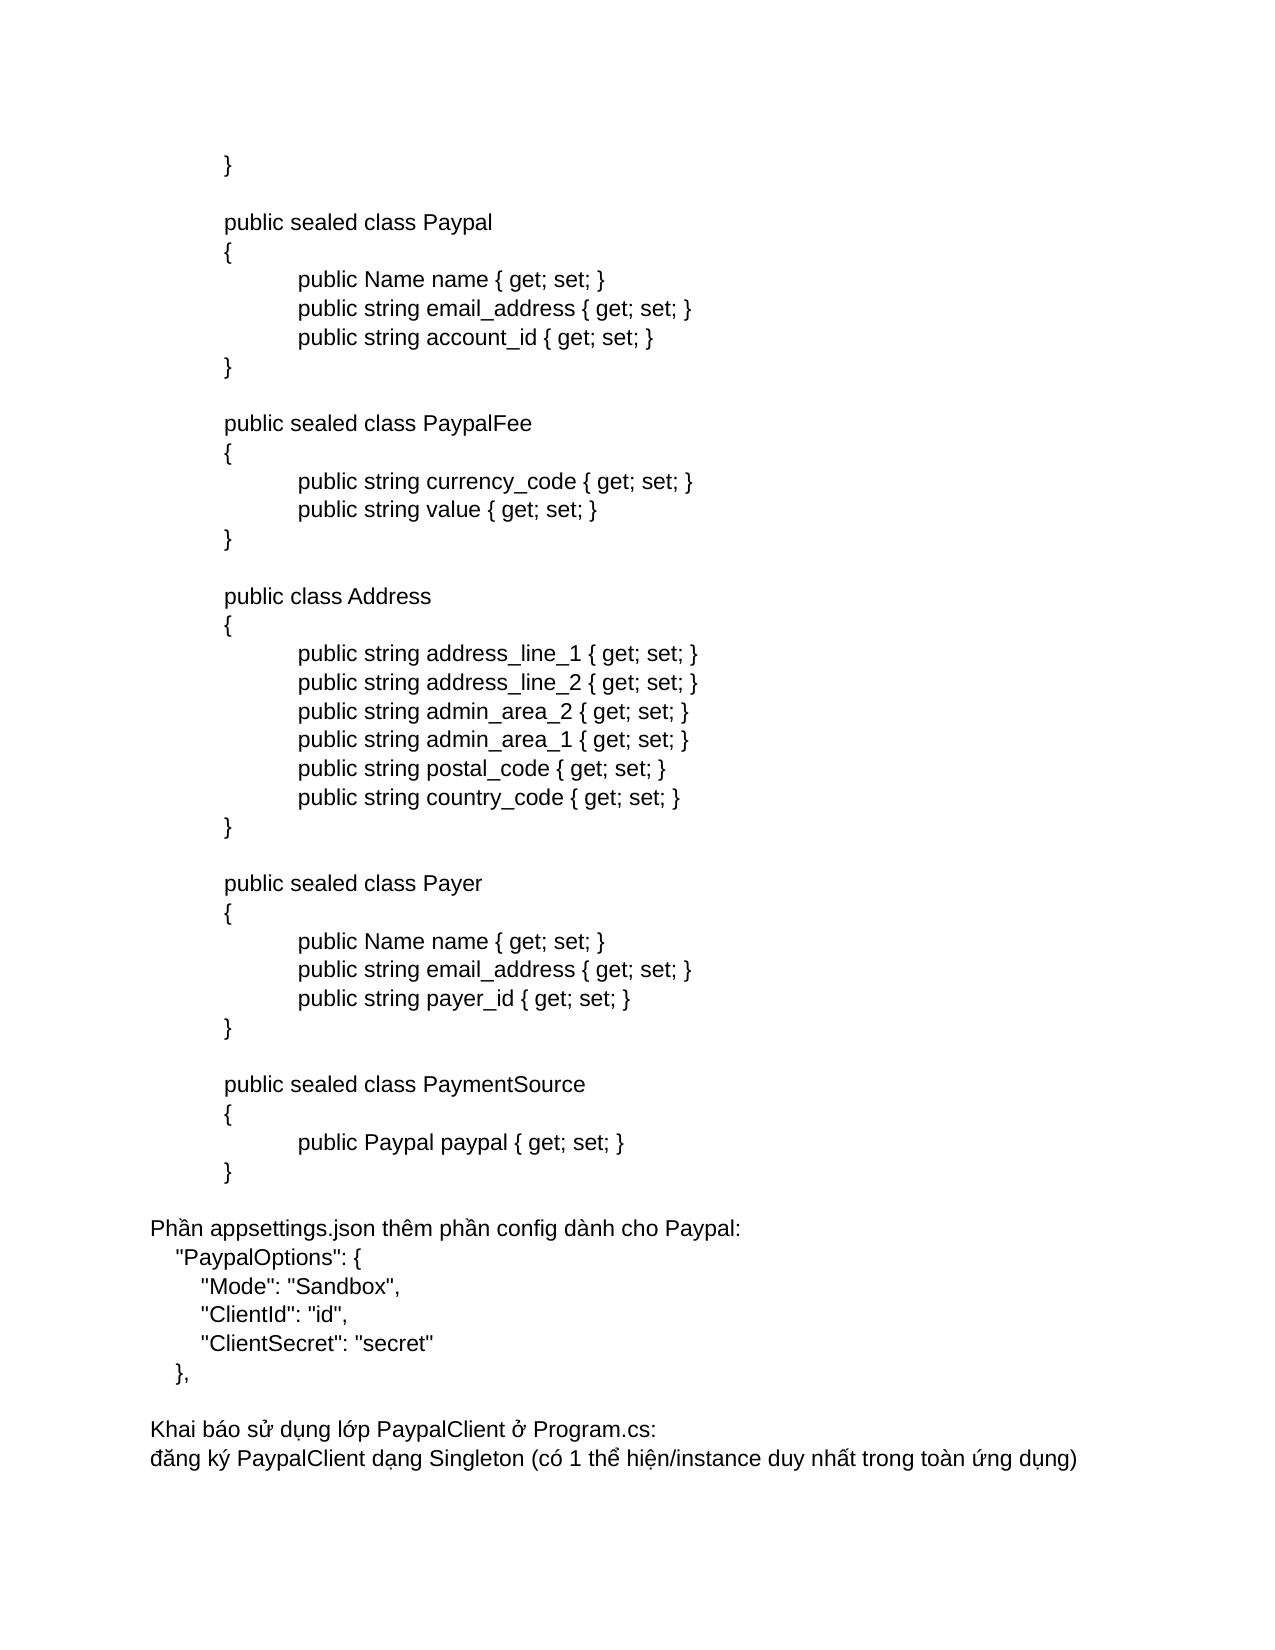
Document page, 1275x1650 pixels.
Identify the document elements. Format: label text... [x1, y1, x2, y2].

text "PaypalOptions": { [150, 1242, 1125, 1271]
text { [150, 236, 1125, 265]
text public sealed class PaypalFee [150, 409, 1125, 437]
text public string admin_area_2 { get; set; } [150, 696, 1125, 725]
text public string payer_id { get; set; } [150, 984, 1125, 1012]
text } [150, 150, 1125, 179]
text public sealed class PaymentSource [150, 1070, 1125, 1099]
text } [150, 811, 1125, 840]
text }, [150, 1357, 1125, 1386]
text public string country_code { get; set; } [150, 782, 1125, 811]
text public class Address [150, 581, 1125, 610]
text { [150, 610, 1125, 639]
text public string currency_code { get; set; } [150, 466, 1125, 495]
text public string account_id { get; set; } [150, 322, 1125, 351]
text public string admin_area_1 { get; set; } [150, 725, 1125, 754]
text public string address_line_2 { get; set; } [150, 667, 1125, 696]
text public sealed class Paypal [150, 207, 1125, 236]
text public Paypal paypal { get; set; } [150, 1127, 1125, 1156]
text } [150, 1156, 1125, 1185]
text public Name name { get; set; } [150, 265, 1125, 294]
text } [150, 351, 1125, 380]
text public string email_address { get; set; } [150, 294, 1125, 322]
text đăng ký PaypalClient dạng Singleton (có 1 thể hiện/instance duy nhất trong toàn ứng dụng) [150, 1444, 1125, 1472]
text "Mode": "Sandbox", [150, 1271, 1125, 1300]
text public Name name { get; set; } [150, 926, 1125, 955]
text public string address_line_1 { get; set; } [150, 639, 1125, 667]
text } [150, 1012, 1125, 1041]
text Khai báo sử dụng lớp PaypalClient ở Program.cs: [150, 1415, 1125, 1444]
text "ClientSecret": "secret" [150, 1329, 1125, 1357]
text public string value { get; set; } [150, 495, 1125, 524]
text } [150, 524, 1125, 552]
text public string postal_code { get; set; } [150, 754, 1125, 782]
text public sealed class Payer [150, 869, 1125, 897]
text { [150, 897, 1125, 926]
text { [150, 1099, 1125, 1127]
text "ClientId": "id", [150, 1300, 1125, 1329]
text Phần appsettings.json thêm phần config dành cho Paypal: [150, 1214, 1125, 1242]
text { [150, 437, 1125, 466]
text public string email_address { get; set; } [150, 955, 1125, 984]
